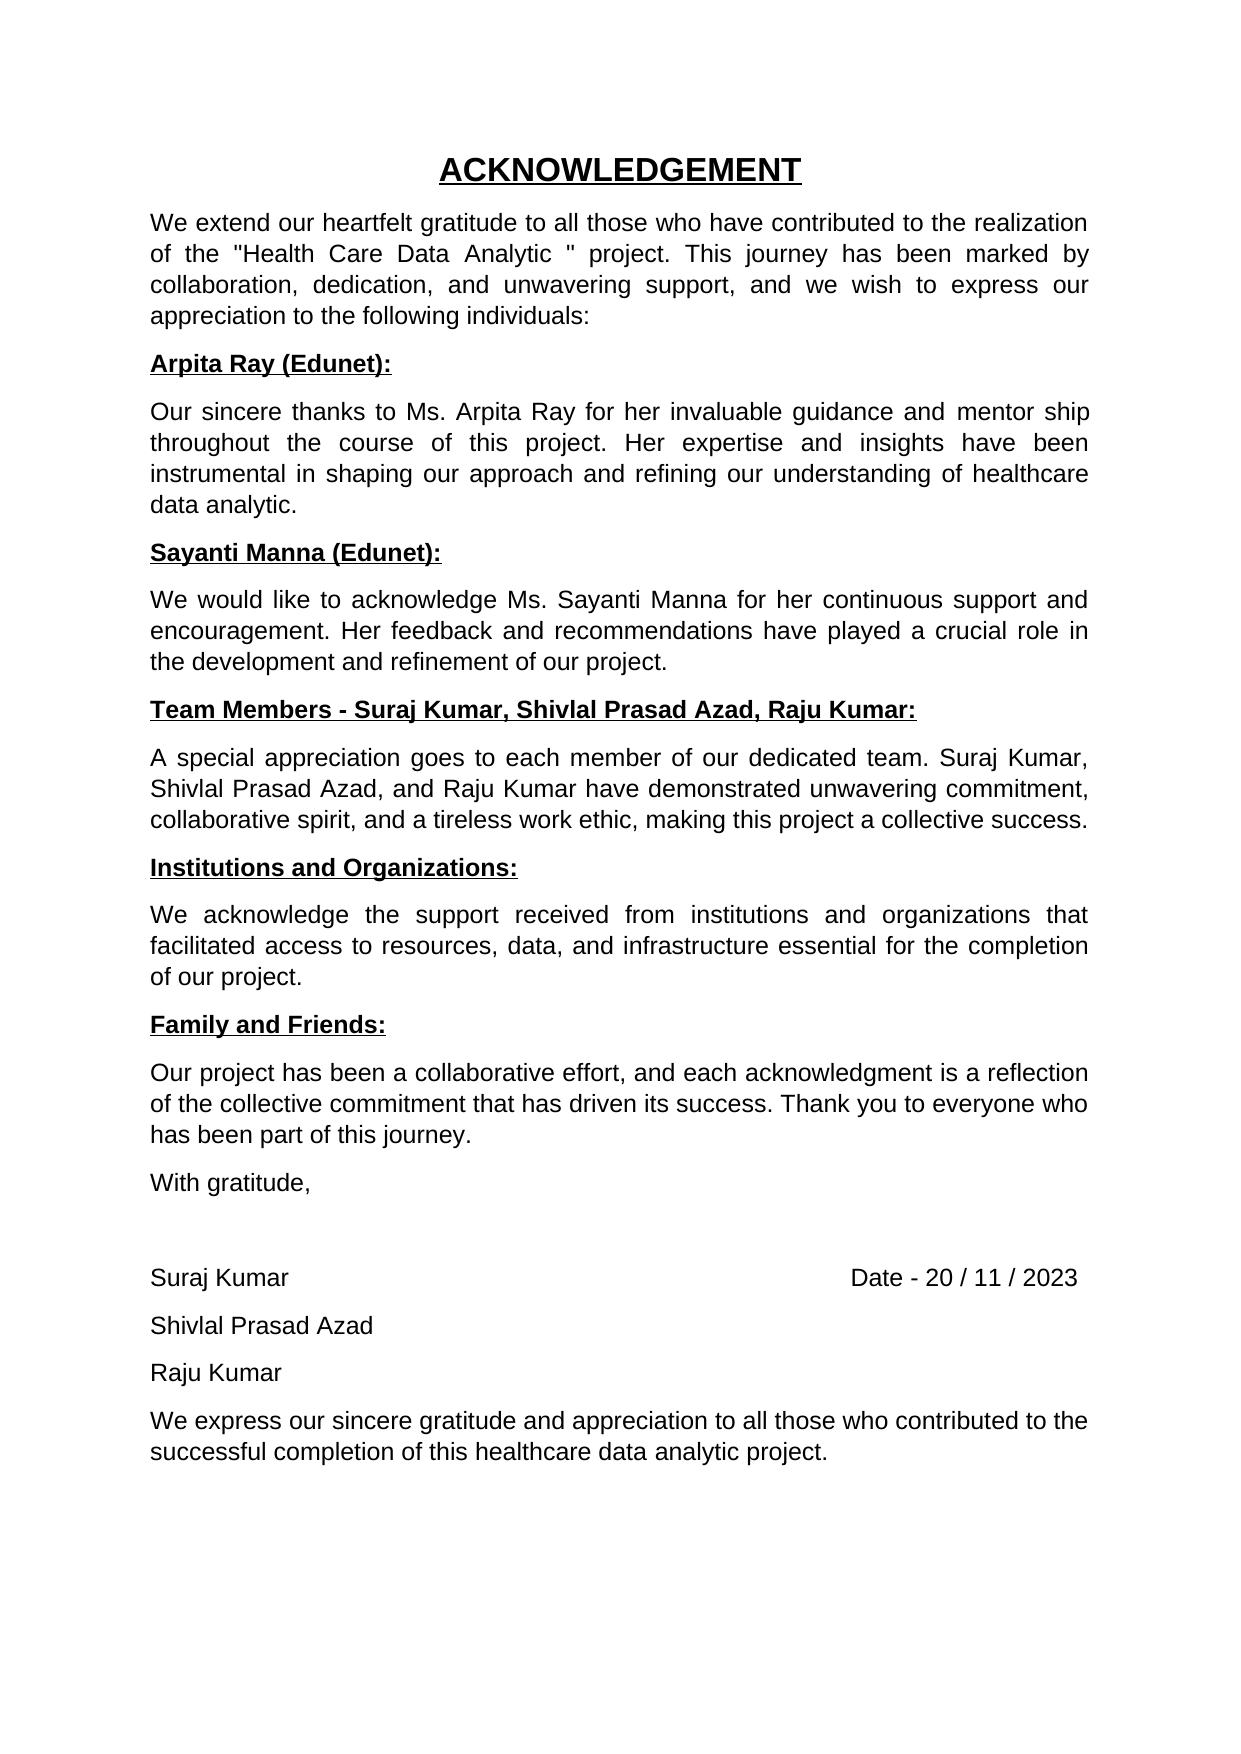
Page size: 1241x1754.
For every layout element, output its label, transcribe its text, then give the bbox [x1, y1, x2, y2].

text Our project has been a collaborative effort, and each acknowledgment is a reflection of the collective commitment that has driven its success. Thank you to everyone who has been part of this journey. [150, 1058, 1090, 1148]
text Family and Friends: [150, 1010, 1090, 1039]
text Our sincere thanks to Ms. Arpita Ray for her invaluable guidance and mentor ship throughout the course of this project. Her expertise and insights have been instrumental in shaping our approach and refining our understanding of healthcare data analytic. [150, 397, 1090, 518]
text Shivlal Prasad Azad [150, 1311, 1090, 1339]
text With gratitude, [150, 1167, 1090, 1196]
text Sayanti Manna (Edunet): [150, 537, 1090, 566]
text We acknowledge the support received from institutions and organizations that facilitated access to resources, data, and infrastructure essential for the completion of our project. [150, 900, 1090, 991]
text Institutions and Organizations: [150, 852, 1090, 881]
text We extend our heartfelt gratitude to all those who have contributed to the realization of the "Health Care Data Analytic " project. This journey has been marked by collaboration, dedication, and unwavering support, and we wish to express our appreciation to the following individuals: [150, 208, 1090, 330]
text ACKNOWLEDGEMENT [150, 150, 1090, 188]
text We express our sincere gratitude and appreciation to all those who contributed to the successful completion of this healthcare data analytic project. [150, 1406, 1090, 1466]
text Suraj Kumar Date - 20 / 11 / 2023 [150, 1263, 1090, 1292]
text Raju Kumar [150, 1358, 1090, 1387]
text A special appreciation goes to each member of our dedicated team. Suraj Kumar, Shivlal Prasad Azad, and Raju Kumar have demonstrated unwavering commitment, collaborative spirit, and a tireless work ethic, making this project a collective success. [150, 743, 1090, 833]
text Team Members - Suraj Kumar, Shivlal Prasad Azad, Raju Kumar: [150, 695, 1090, 724]
text Arpita Ray (Edunet): [150, 349, 1090, 378]
text We would like to acknowledge Ms. Sayanti Manna for her continuous support and encouragement. Her feedback and recommendations have played a crucial role in the development and refinement of our project. [150, 585, 1090, 676]
